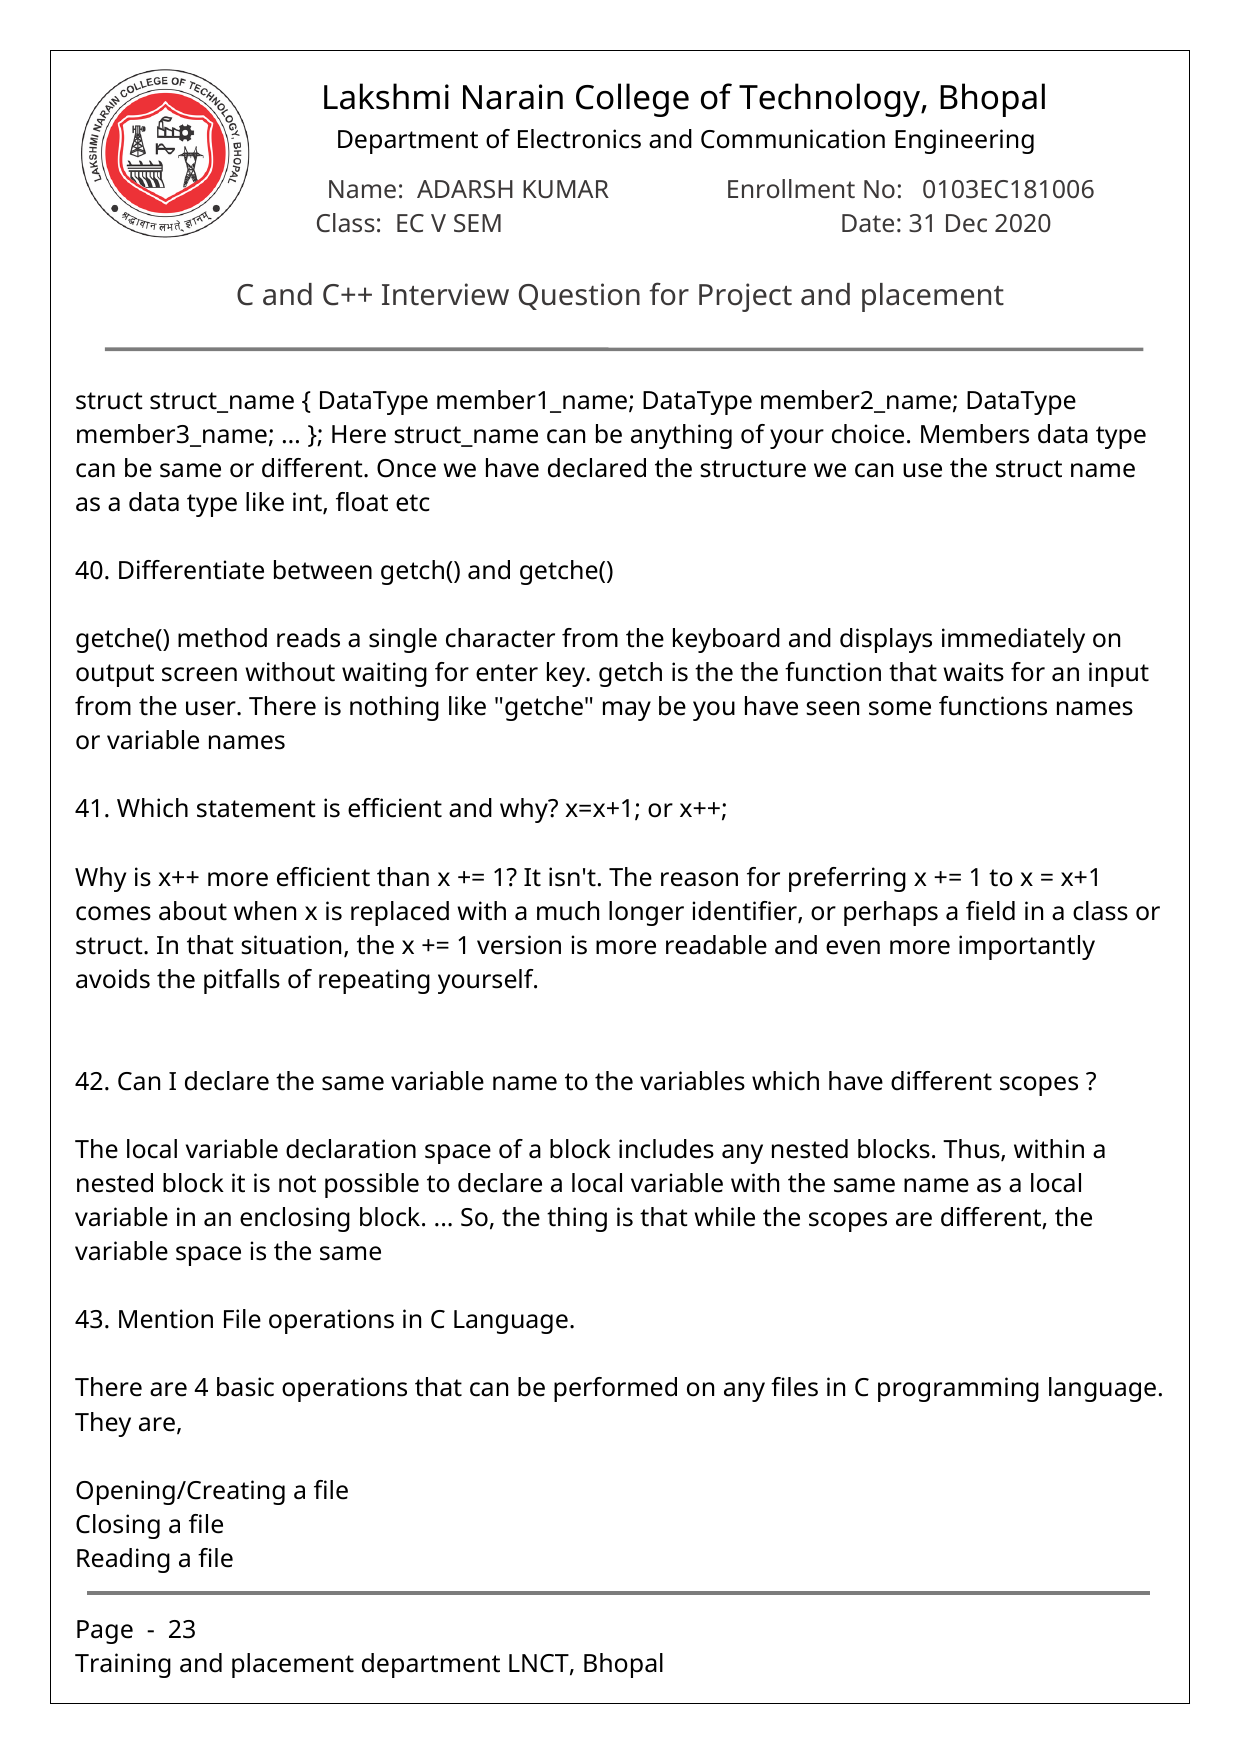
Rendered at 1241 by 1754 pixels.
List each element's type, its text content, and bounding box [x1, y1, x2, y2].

text There are 4 basic operations that can be performed on any files in C programming language. They are, [75, 1370, 1165, 1438]
text getche() method reads a single character from the keyboard and displays immediately on output screen without waiting for enter key. getch is the the function that waits for an input from the user. There is nothing like "getche" may be you have seen some functions names or variable names [75, 621, 1165, 757]
text The local variable declaration space of a block includes any nested blocks. Thus, within a nested block it is not possible to declare a local variable with the same name as a local variable in an enclosing block. ... So, the thing is that while the scopes are different, the variable space is the same [75, 1132, 1165, 1268]
text 40. Differentiate between getch() and getche() [75, 553, 1165, 587]
text Opening/Creating a file [75, 1472, 1165, 1506]
text struct struct_name { DataType member1_name; DataType member2_name; DataType member3_name; … }; Here struct_name can be anything of your choice. Members data type can be same or different. Once we have declared the structure we can use the struct name as a data type like int, float etc [75, 382, 1165, 518]
text 41. Which statement is efficient and why? x=x+1; or x++; [75, 791, 1165, 825]
text Closing a file [75, 1506, 1165, 1540]
text 43. Mention File operations in C Language. [75, 1302, 1165, 1336]
text 42. Can I declare the same variable name to the variables which have different scopes ? [75, 1063, 1165, 1098]
text Why is x++ more efficient than x += 1? It isn't. The reason for preferring x += 1 to x = x+1 comes about when x is replaced with a much longer identifier, or perhaps a field in a class or struct. In that situation, the x += 1 version is more readable and even more importantly avoids the pitfalls of repeating yourself. [75, 859, 1165, 995]
picture [75, 63, 255, 243]
text Reading a file [75, 1540, 1165, 1574]
